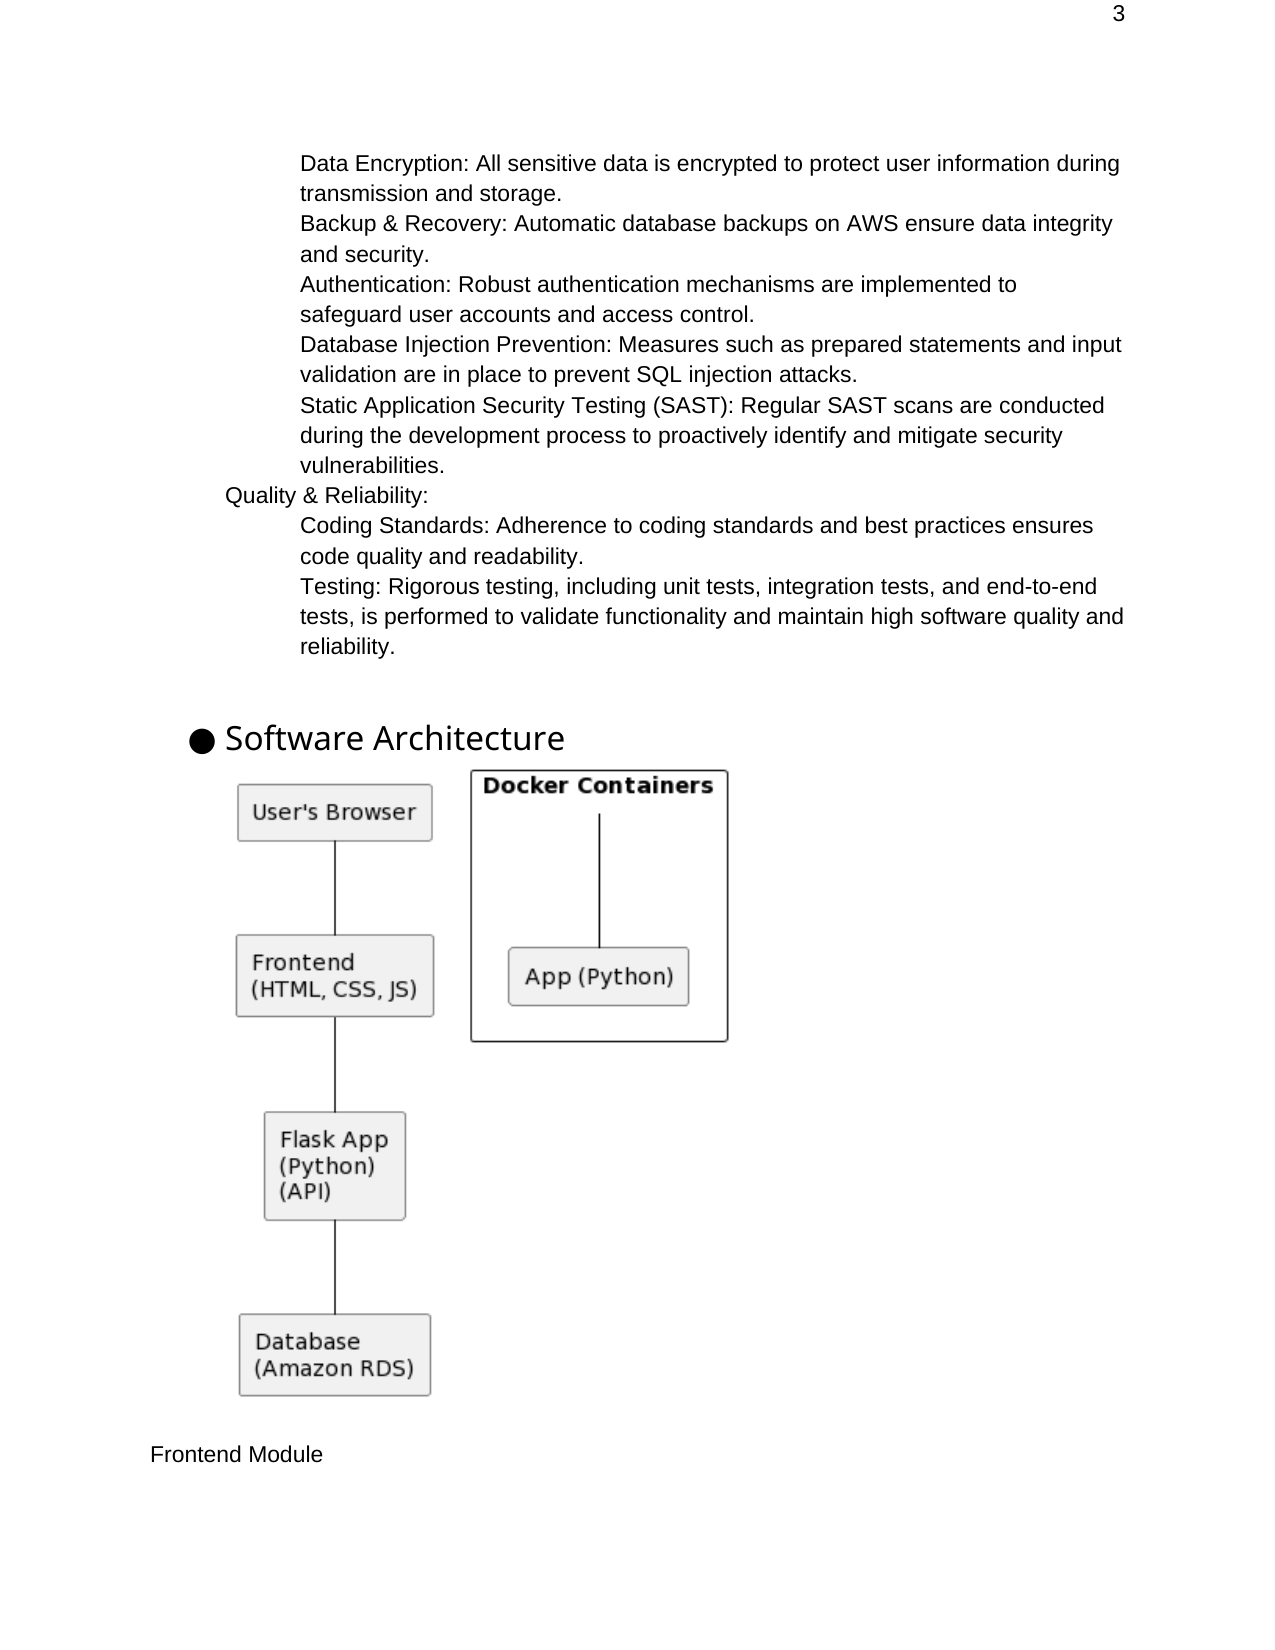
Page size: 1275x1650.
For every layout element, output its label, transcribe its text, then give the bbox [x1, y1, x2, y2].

text Coding Standards: Adherence to coding standards and best practices ensures code quality and readability. [300, 512, 1125, 569]
text Database Injection Prevention: Measures such as prepared statements and input validation are in place to prevent SQL injection attacks. [300, 331, 1125, 388]
text Testing: Rigorous testing, including unit tests, integration tests, and end-to-end tests, is performed to validate functionality and maintain high software quality and reliability. [300, 573, 1125, 660]
text Authentication: Robust authentication mechanisms are implemented to safeguard user accounts and access control. [300, 271, 1125, 327]
text Frontend Module [150, 1441, 1125, 1467]
text Quality & Reliability: [150, 482, 1125, 509]
picture [225, 760, 735, 1403]
subtitle Software Architecture [187, 714, 1125, 760]
text Static Application Security Testing (SAST): Regular SAST scans are conducted during the development process to proactively identify and mitigate security vulnerabilities. [300, 392, 1125, 478]
text Data Encryption: All sensitive data is encrypted to protect user information during transmission and storage. [300, 150, 1125, 207]
text Backup & Recovery: Automatic database backups on AWS ensure data integrity and security. [300, 210, 1125, 267]
